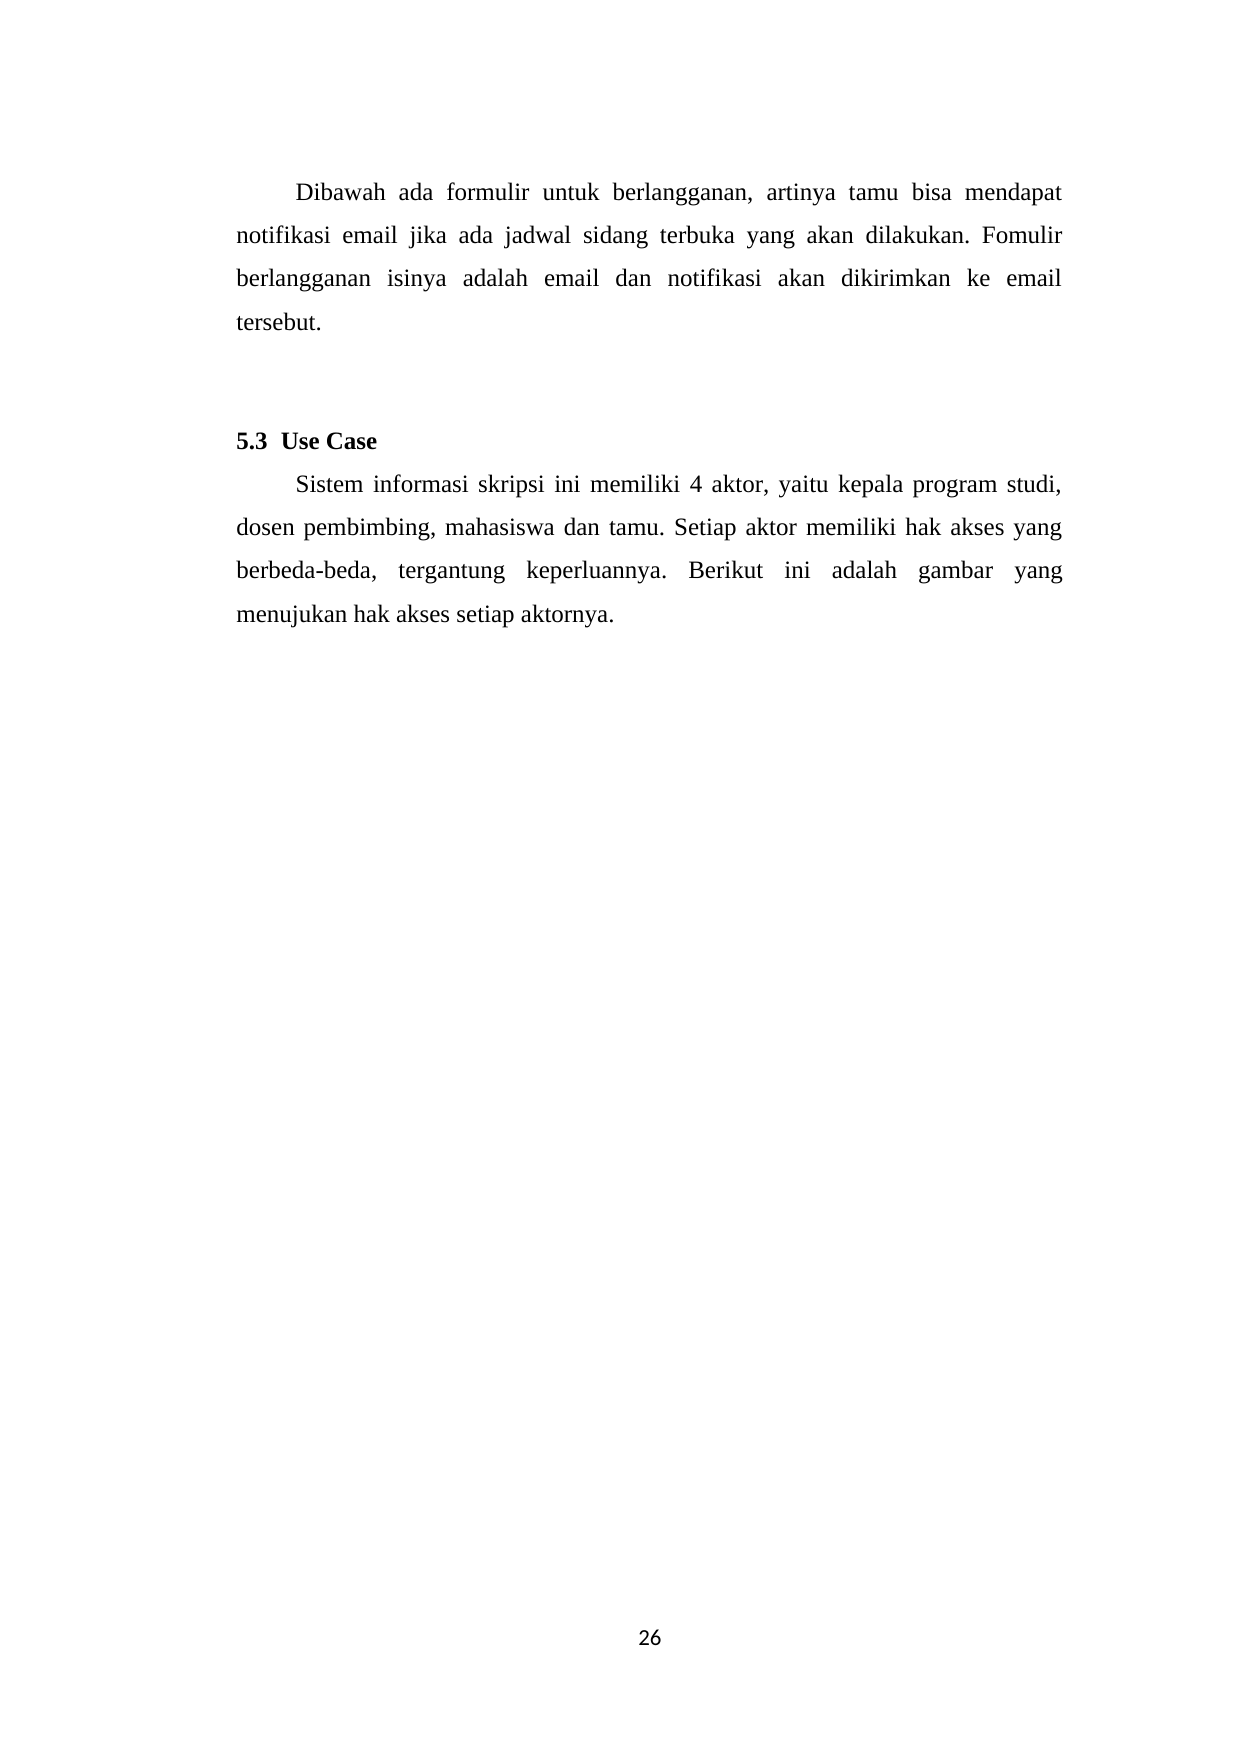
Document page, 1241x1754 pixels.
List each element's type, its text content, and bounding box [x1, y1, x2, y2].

text Dibawah ada formulir untuk berlangganan, artinya tamu bisa mendapat notifikasi email jika ada jadwal sidang terbuka yang akan dilakukan. Fomulir berlangganan isinya adalah email dan notifikasi akan dikirimkan ke email tersebut. [236, 177, 1063, 335]
list Sistem informasi skripsi ini memiliki 4 aktor, yaitu kepala program studi, dosen pembimbing, mahasiswa dan tamu. Setiap aktor memiliki hak akses yang berbeda-beda, tergantung keperluannya. Berikut ini adalah gambar yang menujukan hak akses setiap aktornya. [236, 469, 1063, 627]
list Use Case [236, 426, 1063, 455]
